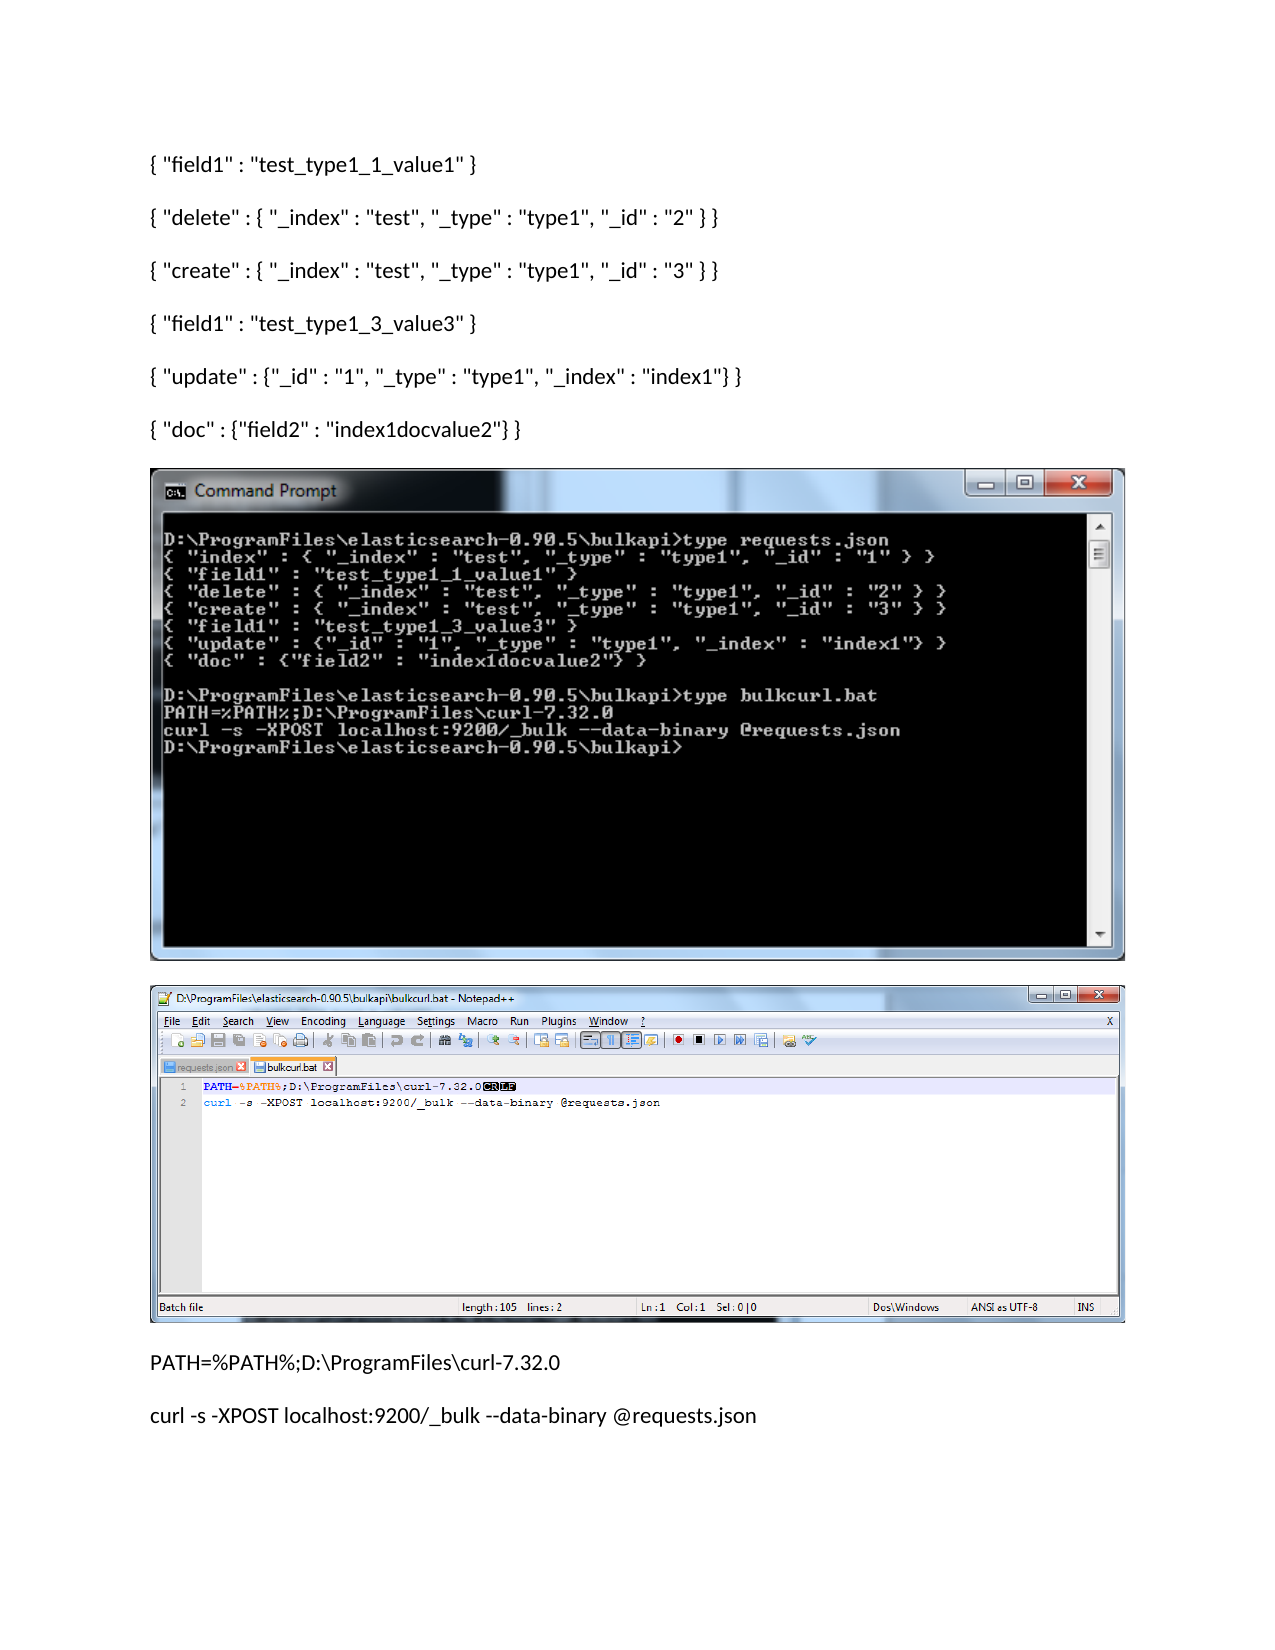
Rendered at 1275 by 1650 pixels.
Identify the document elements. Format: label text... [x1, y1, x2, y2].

picture [150, 468, 1125, 961]
text { "field1" : "test_type1_1_value1" } [150, 150, 1125, 178]
text { "doc" : {"field2" : "index1docvalue2"} } [150, 415, 1125, 443]
text PATH=%PATH%;D:\ProgramFiles\curl-7.32.0 [150, 1348, 1125, 1376]
picture [150, 985, 1125, 1323]
text { "field1" : "test_type1_3_value3" } [150, 309, 1125, 337]
text { "update" : {"_id" : "1", "_type" : "type1", "_index" : "index1"} } [150, 362, 1125, 390]
text curl -s -XPOST localhost:9200/_bulk --data-binary @requests.json [150, 1401, 1125, 1429]
text { "create" : { "_index" : "test", "_type" : "type1", "_id" : "3" } } [150, 256, 1125, 284]
text { "delete" : { "_index" : "test", "_type" : "type1", "_id" : "2" } } [150, 203, 1125, 231]
